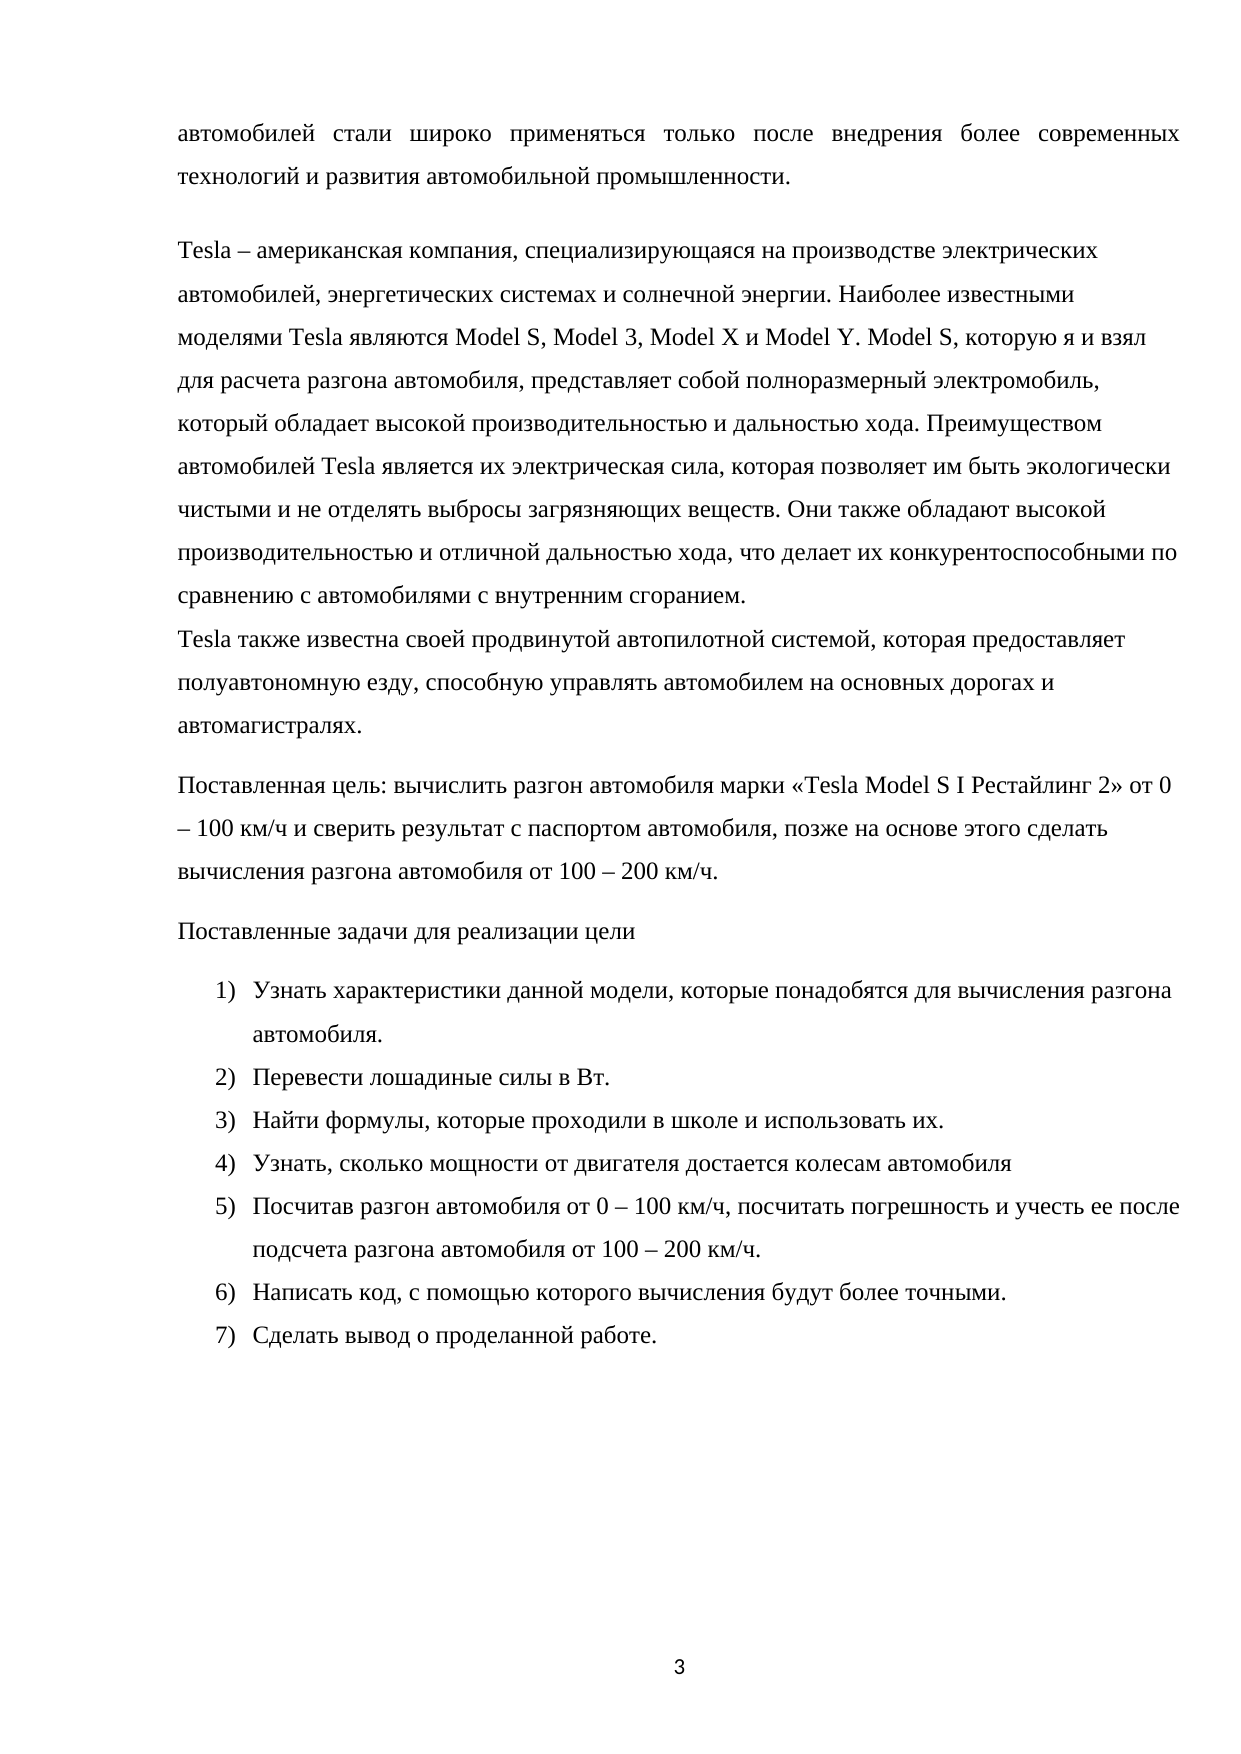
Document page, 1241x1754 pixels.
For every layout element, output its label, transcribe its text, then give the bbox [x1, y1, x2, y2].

text Tesla – американская компания, специализирующаяся на производстве электрических автомобилей, энергетических системах и солнечной энергии. Наиболее известными моделями Tesla являются Model S, Model 3, Model X и Model Y. Model S, которую я и взял для расчета разгона автомобиля, представляет собой полноразмерный электромобиль, который обладает высокой производительностью и дальностью хода. Преимуществом автомобилей Tesla является их электрическая сила, которая позволяет им быть экологически чистыми и не отделять выбросы загрязняющих веществ. Они также обладают высокой производительностью и отличной дальностью хода, что делает их конкурентоспособными по сравнению с автомобилями с внутренним сгоранием. [177, 236, 1181, 609]
list Узнать, сколько мощности от двигателя достается колесам автомобиля [215, 1148, 1181, 1177]
text Поставленная цель: вычислить разгон автомобиля марки «Tesla Model S I Рестайлинг 2» от 0 – 100 км/ч и сверить результат с паспортом автомобиля, позже на основе этого сделать вычисления разгона автомобиля от 100 – 200 км/ч. [177, 770, 1181, 885]
list Написать код, с помощью которого вычисления будут более точными. [215, 1277, 1181, 1306]
list Сделать вывод о проделанной работе. [215, 1321, 1181, 1349]
list Перевести лошадиные силы в Вт. [215, 1062, 1181, 1091]
list Узнать характеристики данной модели, которые понадобятся для вычисления разгона автомобиля. [215, 976, 1181, 1047]
list Посчитав разгон автомобиля от 0 – 100 км/ч, посчитать погрешность и учесть ее после подсчета разгона автомобиля от 100 – 200 км/ч. [215, 1191, 1181, 1263]
list Найти формулы, которые проходили в школе и использовать их. [215, 1105, 1181, 1134]
text Поставленные задачи для реализации цели [177, 916, 1181, 944]
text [177, 118, 1181, 190]
text Tesla также известна своей продвинутой автопилотной системой, которая предоставляет полуавтономную езду, способную управлять автомобилем на основных дорогах и автомагистралях. [177, 624, 1181, 739]
